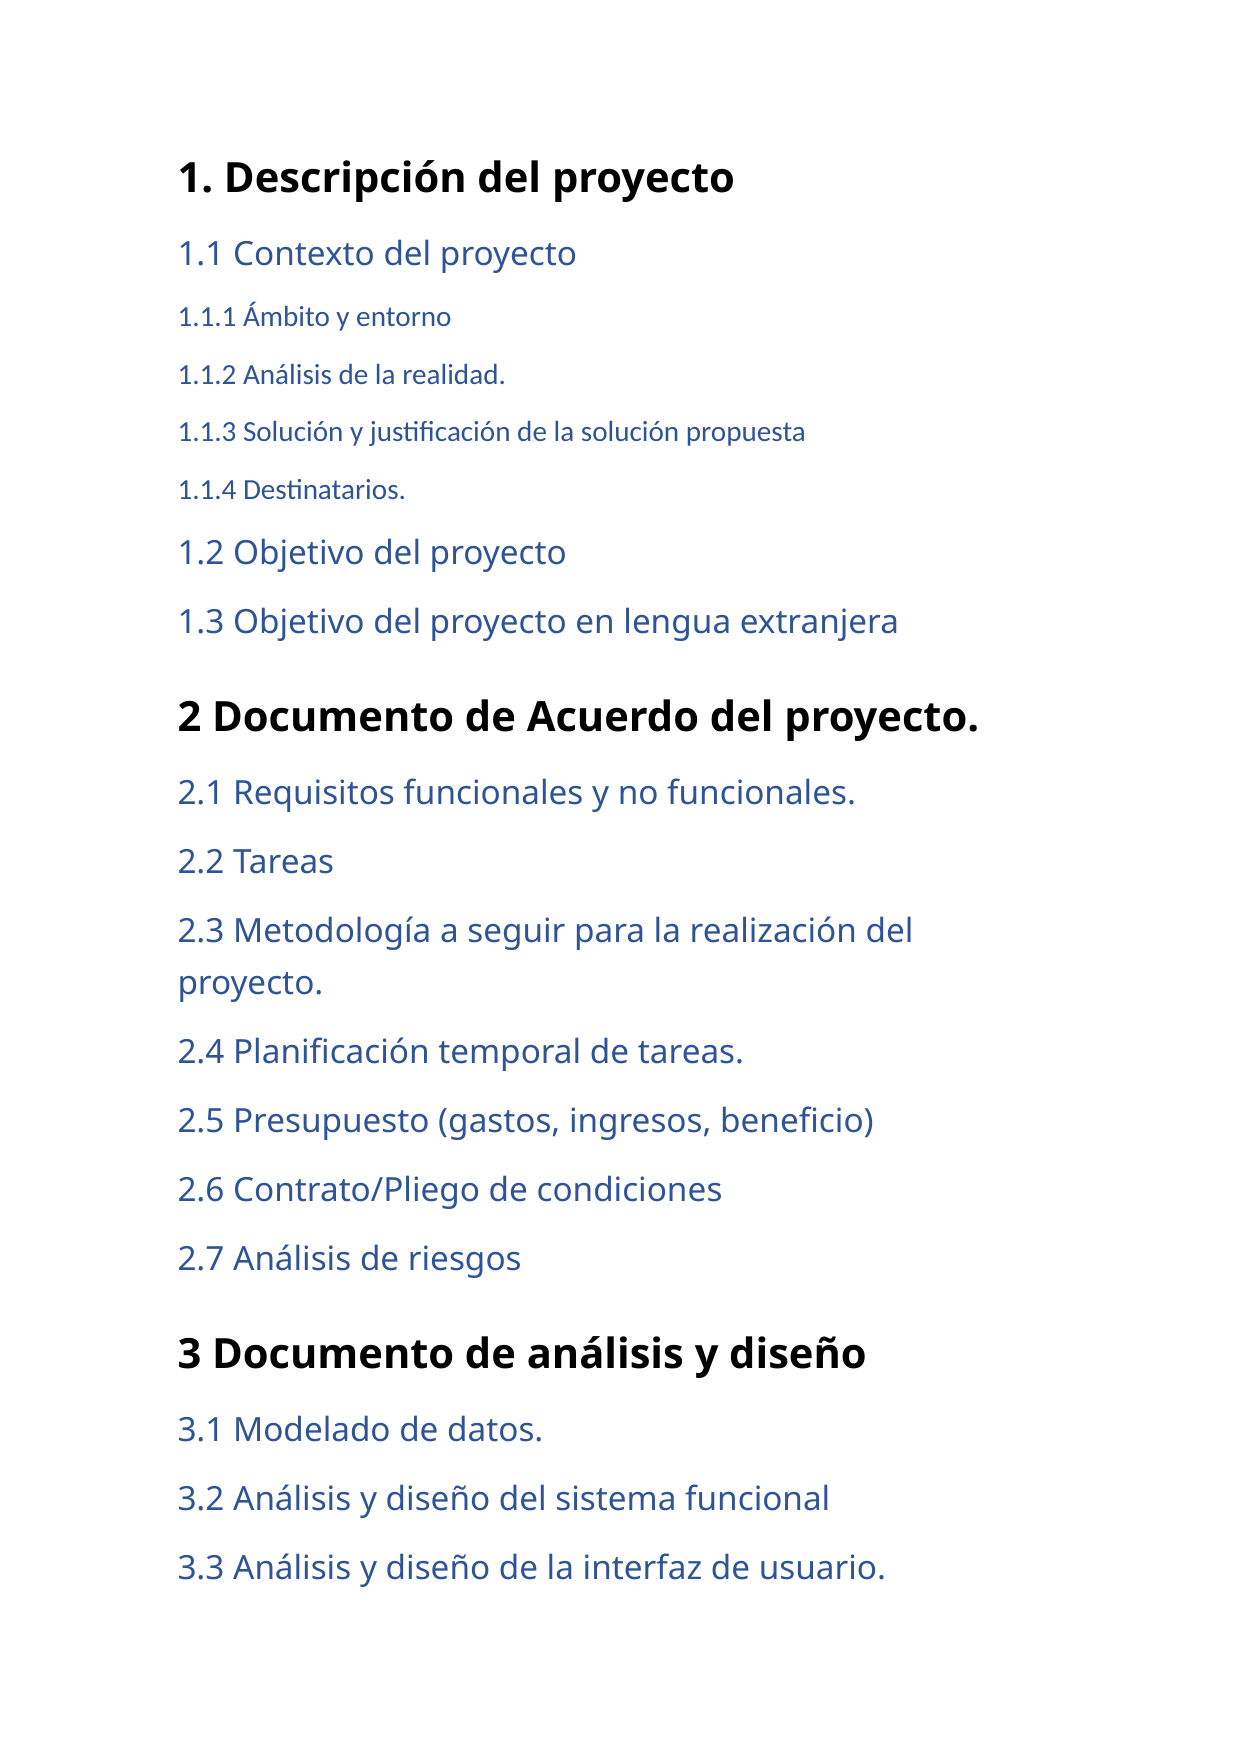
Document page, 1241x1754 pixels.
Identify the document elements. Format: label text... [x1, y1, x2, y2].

subtitle 2.2 Tareas [177, 838, 1063, 883]
subtitle 2.5 Presupuesto (gastos, ingresos, beneficio) [177, 1097, 1063, 1142]
subtitle 3.3 Análisis y diseño de la interfaz de usuario. [177, 1544, 1063, 1589]
subtitle 1.1.4 Destinatarios. [177, 471, 1063, 507]
subtitle 2 Documento de Acuerdo del proyecto. [177, 687, 1063, 744]
subtitle 1.2 Objetivo del proyecto [177, 529, 1063, 574]
subtitle 2.3 Metodología a seguir para la realización del proyecto. [177, 907, 1063, 1004]
subtitle 1.1 Contexto del proyecto [177, 229, 1063, 275]
subtitle 1.3 Objetivo del proyecto en lengua extranjera [177, 598, 1063, 643]
subtitle 3 Documento de análisis y diseño [177, 1324, 1063, 1381]
subtitle 3.1 Modelado de datos. [177, 1406, 1063, 1451]
subtitle 2.1 Requisitos funcionales y no funcionales. [177, 769, 1063, 814]
subtitle 3.2 Análisis y diseño del sistema funcional [177, 1475, 1063, 1520]
subtitle 1. Descripción del proyecto [177, 148, 1063, 204]
subtitle 2.6 Contrato/Pliego de condiciones [177, 1166, 1063, 1211]
subtitle 2.7 Análisis de riesgos [177, 1234, 1063, 1280]
subtitle 1.1.2 Análisis de la realidad. [177, 356, 1063, 392]
subtitle 2.4 Planificación temporal de tareas. [177, 1028, 1063, 1073]
subtitle 1.1.3 Solución y justificación de la solución propuesta [177, 413, 1063, 449]
subtitle 1.1.1 Ámbito y entorno [177, 298, 1063, 334]
